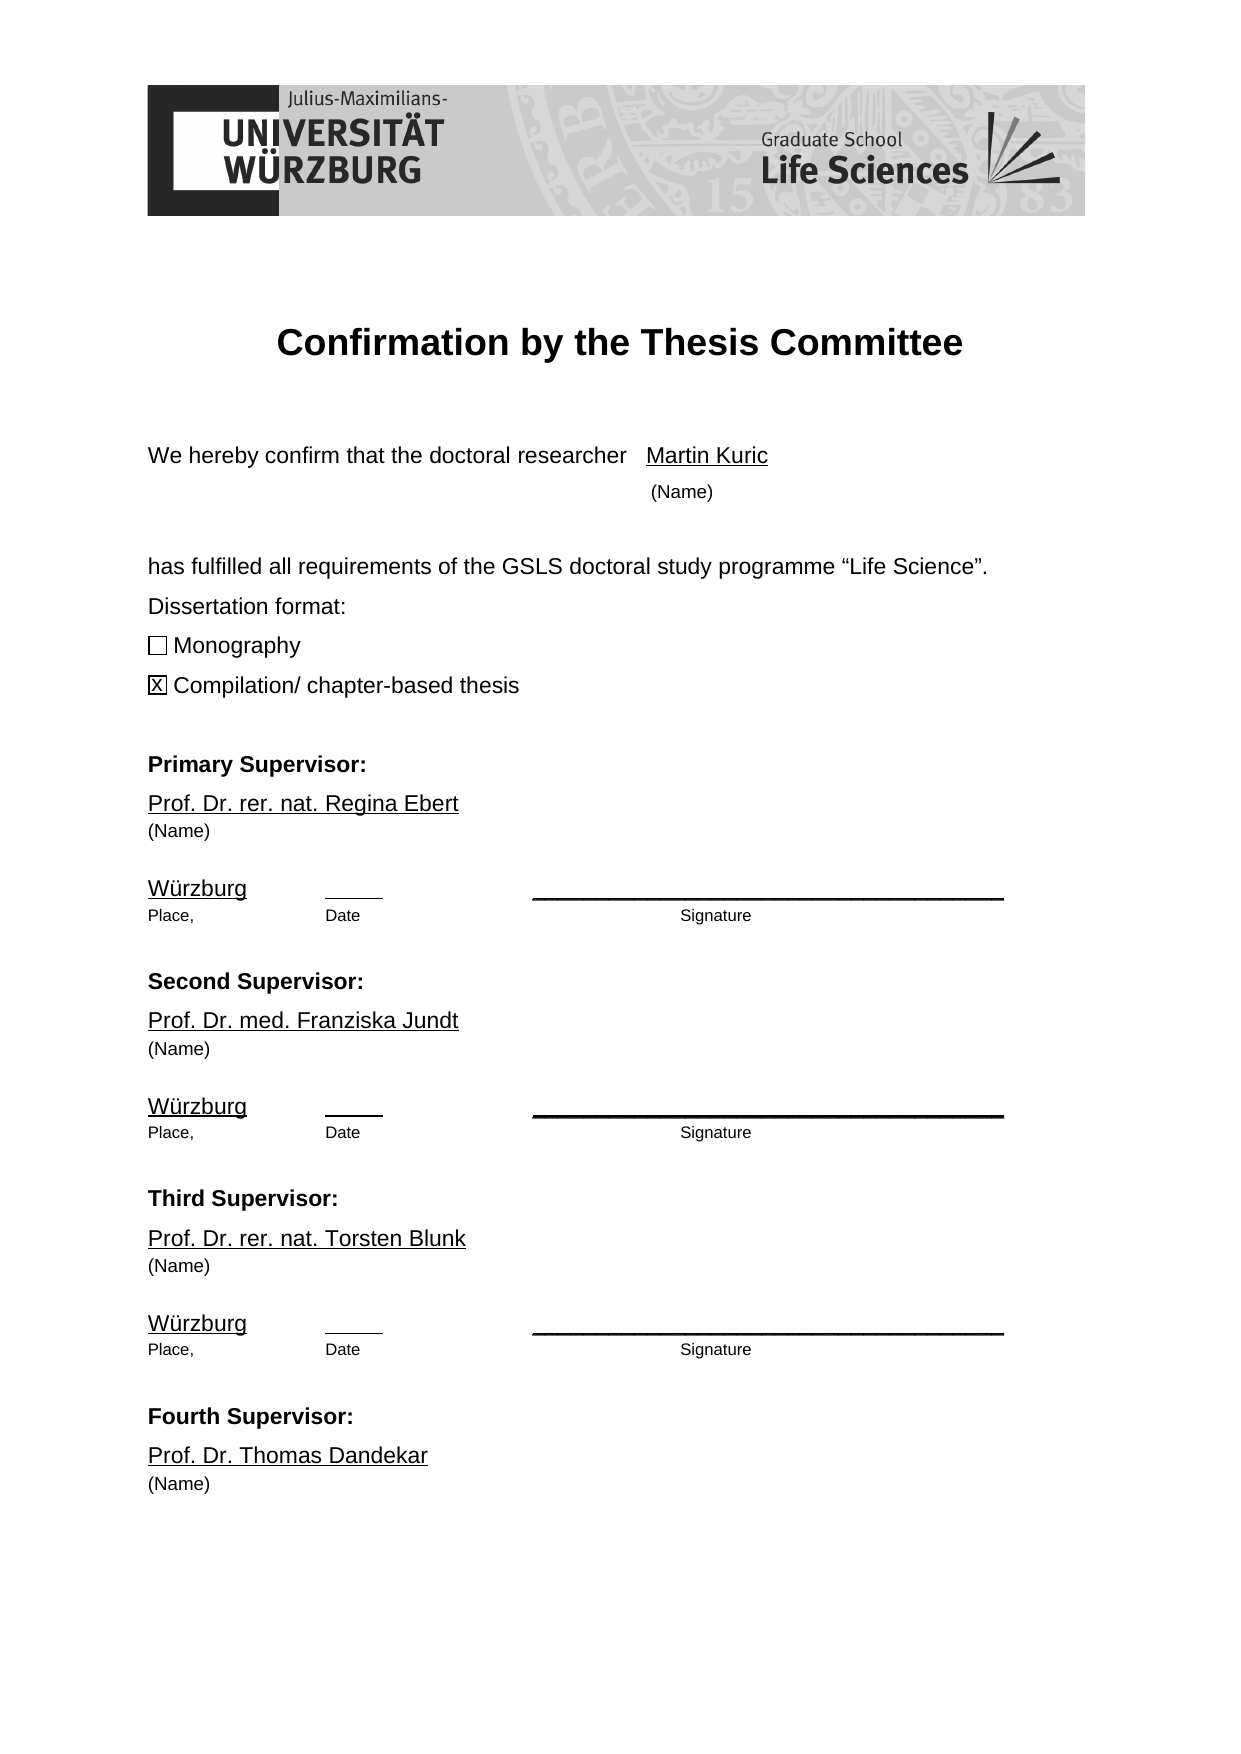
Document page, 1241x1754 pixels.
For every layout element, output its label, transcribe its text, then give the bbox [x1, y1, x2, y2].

text Dissertation format: [148, 593, 1092, 619]
text Würzburg _____________________________________ [148, 1093, 1092, 1119]
text Fourth Supervisor: [148, 1403, 1092, 1429]
text Place, Date Signature [148, 1123, 1092, 1142]
text Würzburg _____________________________________ [148, 1310, 1092, 1336]
text Third Supervisor: [148, 1185, 1092, 1212]
text Monography [148, 632, 1092, 658]
text Place, Date Signature [148, 1340, 1092, 1359]
text Confirmation by the Thesis Committee [148, 320, 1092, 363]
text Prof. Dr. Thomas Dandekar [148, 1442, 1092, 1468]
text (Name) [148, 820, 1092, 842]
text Compilation/ chapter-based thesis [148, 672, 1092, 698]
text Prof. Dr. rer. nat. Regina Ebert [148, 790, 1092, 816]
text (Name) [148, 1255, 1092, 1277]
text Place, Date Signature [148, 905, 1092, 924]
text We hereby confirm that the doctoral researcher Martin Kuric [148, 442, 1092, 468]
picture [147, 85, 1085, 216]
text (Name) [621, 481, 1092, 503]
text Second Supervisor: [148, 968, 1092, 994]
text Würzburg _____________________________________ [148, 875, 1092, 902]
text (Name) [148, 1472, 1092, 1494]
text Prof. Dr. med. Franziska Jundt [148, 1007, 1092, 1034]
text has fulfilled all requirements of the GSLS doctoral study programme “Life Science”. [148, 553, 1092, 579]
text (Name) [148, 1038, 1092, 1059]
text Primary Supervisor: [148, 751, 1092, 777]
text Prof. Dr. rer. nat. Torsten Blunk [148, 1225, 1092, 1251]
